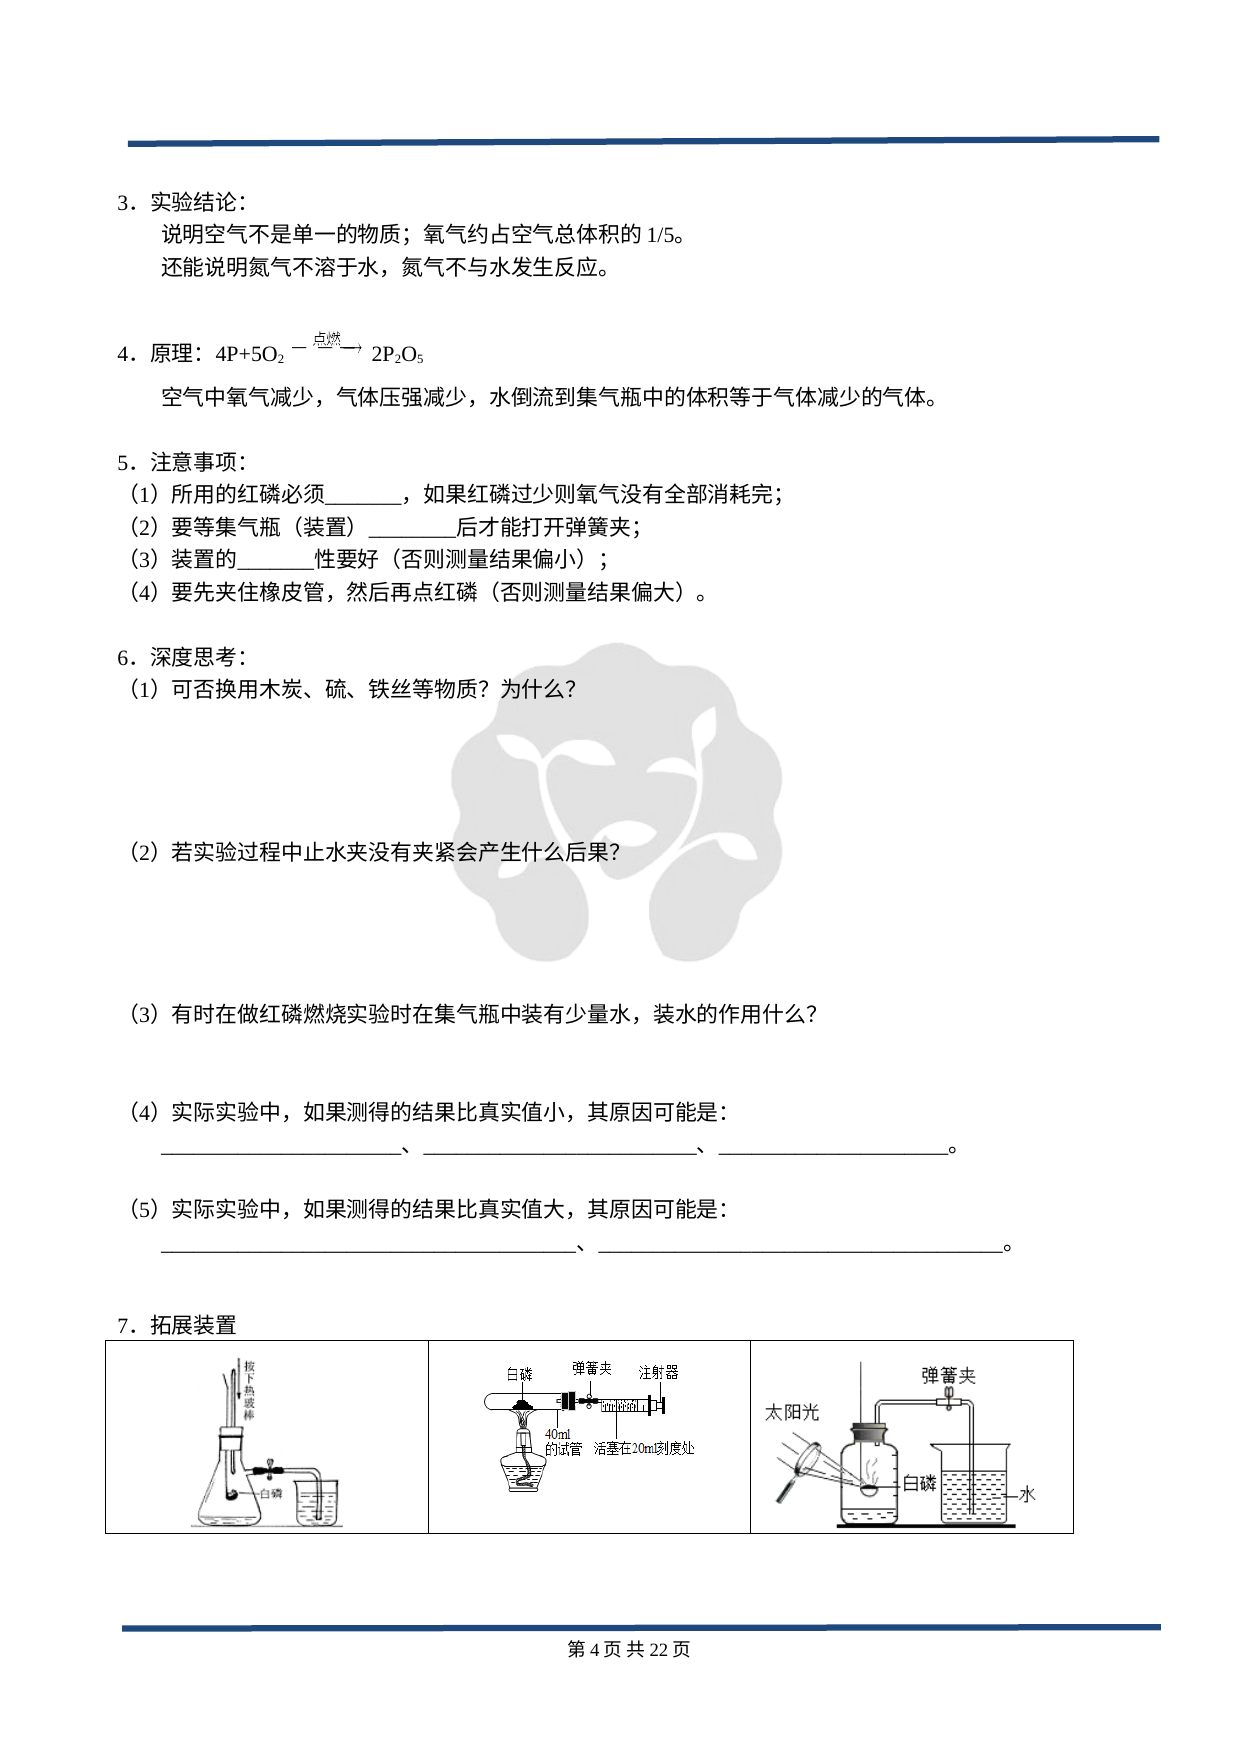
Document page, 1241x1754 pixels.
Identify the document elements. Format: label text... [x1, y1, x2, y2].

table_header [751, 1341, 1073, 1533]
picture [483, 1357, 695, 1500]
picture [761, 1357, 1039, 1533]
text （4）实际实验中，如果测得的结果比真实值小，其原因可能是： [117, 1094, 1159, 1127]
text 7．拓展装置 [117, 1298, 1159, 1340]
text 5．注意事项： [117, 444, 1159, 477]
text 还能说明氮气不溶于水，氮气不与水发生反应。 [117, 249, 1159, 282]
text 6．深度思考： [117, 639, 1159, 672]
text ______________________、_________________________、_____________________。 [117, 1127, 1159, 1159]
text 说明空气不是单一的物质；氧气约占空气总体积的1/5。 [117, 217, 1159, 249]
text （4）要先夹住橡皮管，然后再点红磷（否则测量结果偏大）。 [117, 574, 1159, 607]
text （1）可否换用木炭、硫、铁丝等物质？为什么？ [117, 672, 1159, 704]
table_header [429, 1341, 750, 1533]
text 4．原理：4P+5O22P2O5 [117, 314, 1159, 379]
text （5）实际实验中，如果测得的结果比真实值大，其原因可能是： [117, 1192, 1159, 1224]
text （3）装置的_______性要好（否则测量结果偏小）； [117, 542, 1159, 574]
text 3．实验结论： [117, 184, 1159, 217]
text （2）若实验过程中止水夹没有夹紧会产生什么后果？ [117, 834, 1159, 867]
text ______________________________________、_____________________________________。 [117, 1224, 1159, 1257]
text 空气中氧气减少，气体压强减少，水倒流到集气瓶中的体积等于气体减少的气体。 [117, 379, 1159, 412]
text （2）要等集气瓶（装置）________后才能打开弹簧夹； [117, 509, 1159, 542]
picture [190, 1357, 343, 1533]
table_header [106, 1341, 428, 1533]
text （1）所用的红磷必须_______，如果红磷过少则氧气没有全部消耗完； [117, 477, 1159, 509]
text （3）有时在做红磷燃烧实验时在集气瓶中装有少量水，装水的作用什么？ [117, 997, 1159, 1029]
